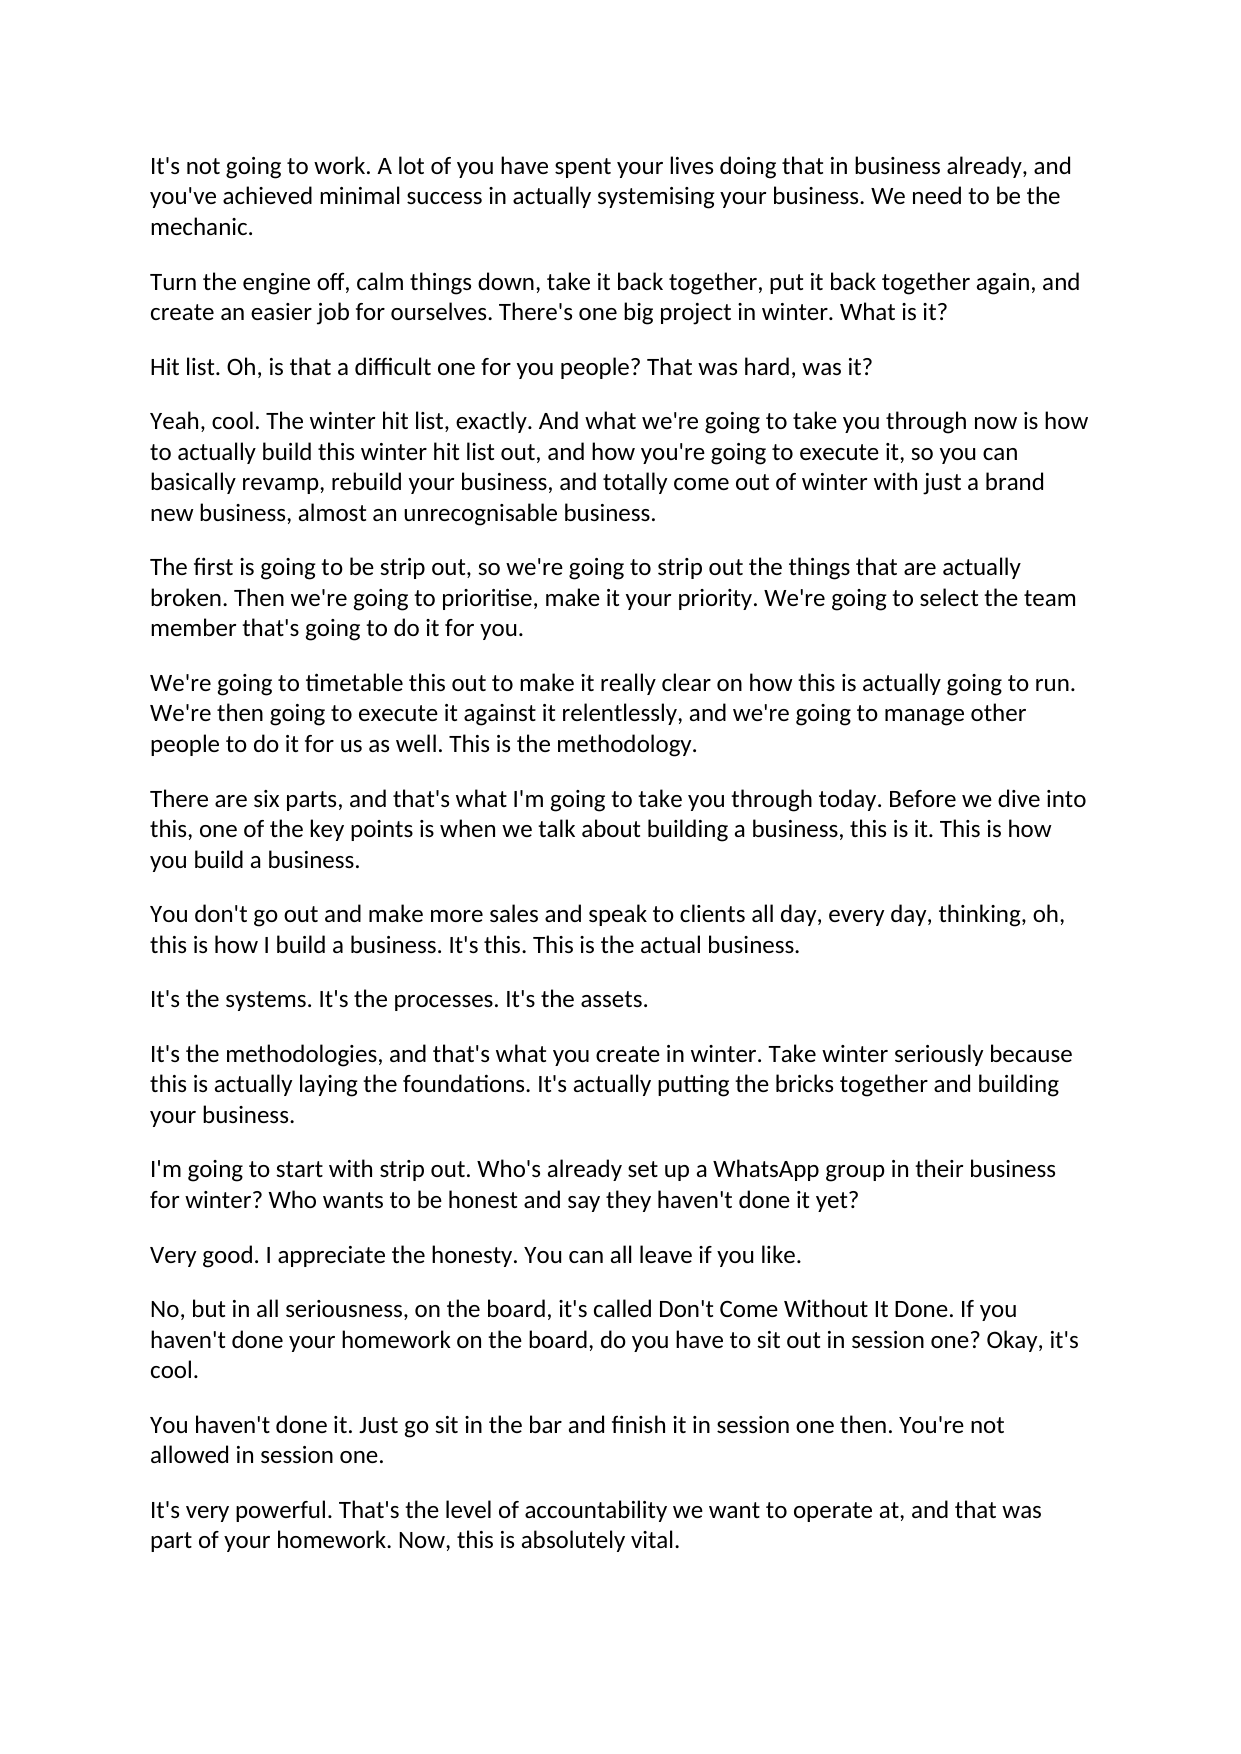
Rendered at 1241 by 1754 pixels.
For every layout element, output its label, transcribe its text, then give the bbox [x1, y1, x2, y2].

text You don't go out and make more sales and speak to clients all day, every day, thinking, oh, this is how I build a business. It's this. This is the actual business. [150, 898, 1090, 959]
text It's the systems. It's the processes. It's the assets. [150, 983, 1090, 1014]
text You haven't done it. Just go sit in the bar and finish it in session one then. You're not allowed in session one. [150, 1409, 1090, 1470]
text It's the methodologies, and that's what you create in winter. Take winter seriously because this is actually laying the foundations. It's actually putting the bricks together and building your business. [150, 1038, 1090, 1129]
text It's very powerful. That's the level of accountability we want to operate at, and that was part of your homework. Now, this is absolutely vital. [150, 1494, 1090, 1555]
text I'm going to start with strip out. Who's already set up a WhatsApp group in their business for winter? Who wants to be honest and say they haven't done it yet? [150, 1154, 1090, 1215]
text No, but in all seriousness, on the board, it's called Don't Come Without It Done. If you haven't done your homework on the board, do you have to sit out in session one? Okay, it's cool. [150, 1293, 1090, 1385]
text Very good. I appreciate the honesty. You can all leave if you like. [150, 1239, 1090, 1269]
text It's not going to work. A lot of you have spent your lives doing that in business already, and you've achieved minimal success in actually systemising your business. We need to be the mechanic. [150, 150, 1090, 242]
text The first is going to be strip out, so we're going to strip out the things that are actually broken. Then we're going to prioritise, make it your priority. We're going to select the team member that's going to do it for you. [150, 551, 1090, 643]
text Turn the engine off, calm things down, take it back together, put it back together again, and create an easier job for ourselves. There's one big project in winter. What is it? [150, 266, 1090, 327]
text Yeah, cool. The winter hit list, exactly. And what we're going to take you through now is how to actually build this winter hit list out, and how you're going to execute it, so you can basically revamp, rebuild your business, and totally come out of winter with just a brand new business, almost an unrecognisable business. [150, 405, 1090, 527]
text Hit list. Oh, is that a difficult one for you people? That was hard, was it? [150, 351, 1090, 381]
text There are six parts, and that's what I'm going to take you through today. Before we dive into this, one of the key points is when we talk about building a business, this is it. This is how you build a business. [150, 783, 1090, 874]
text We're going to timetable this out to make it really clear on how this is actually going to run. We're then going to execute it against it relentlessly, and we're going to manage other people to do it for us as well. This is the methodology. [150, 667, 1090, 759]
